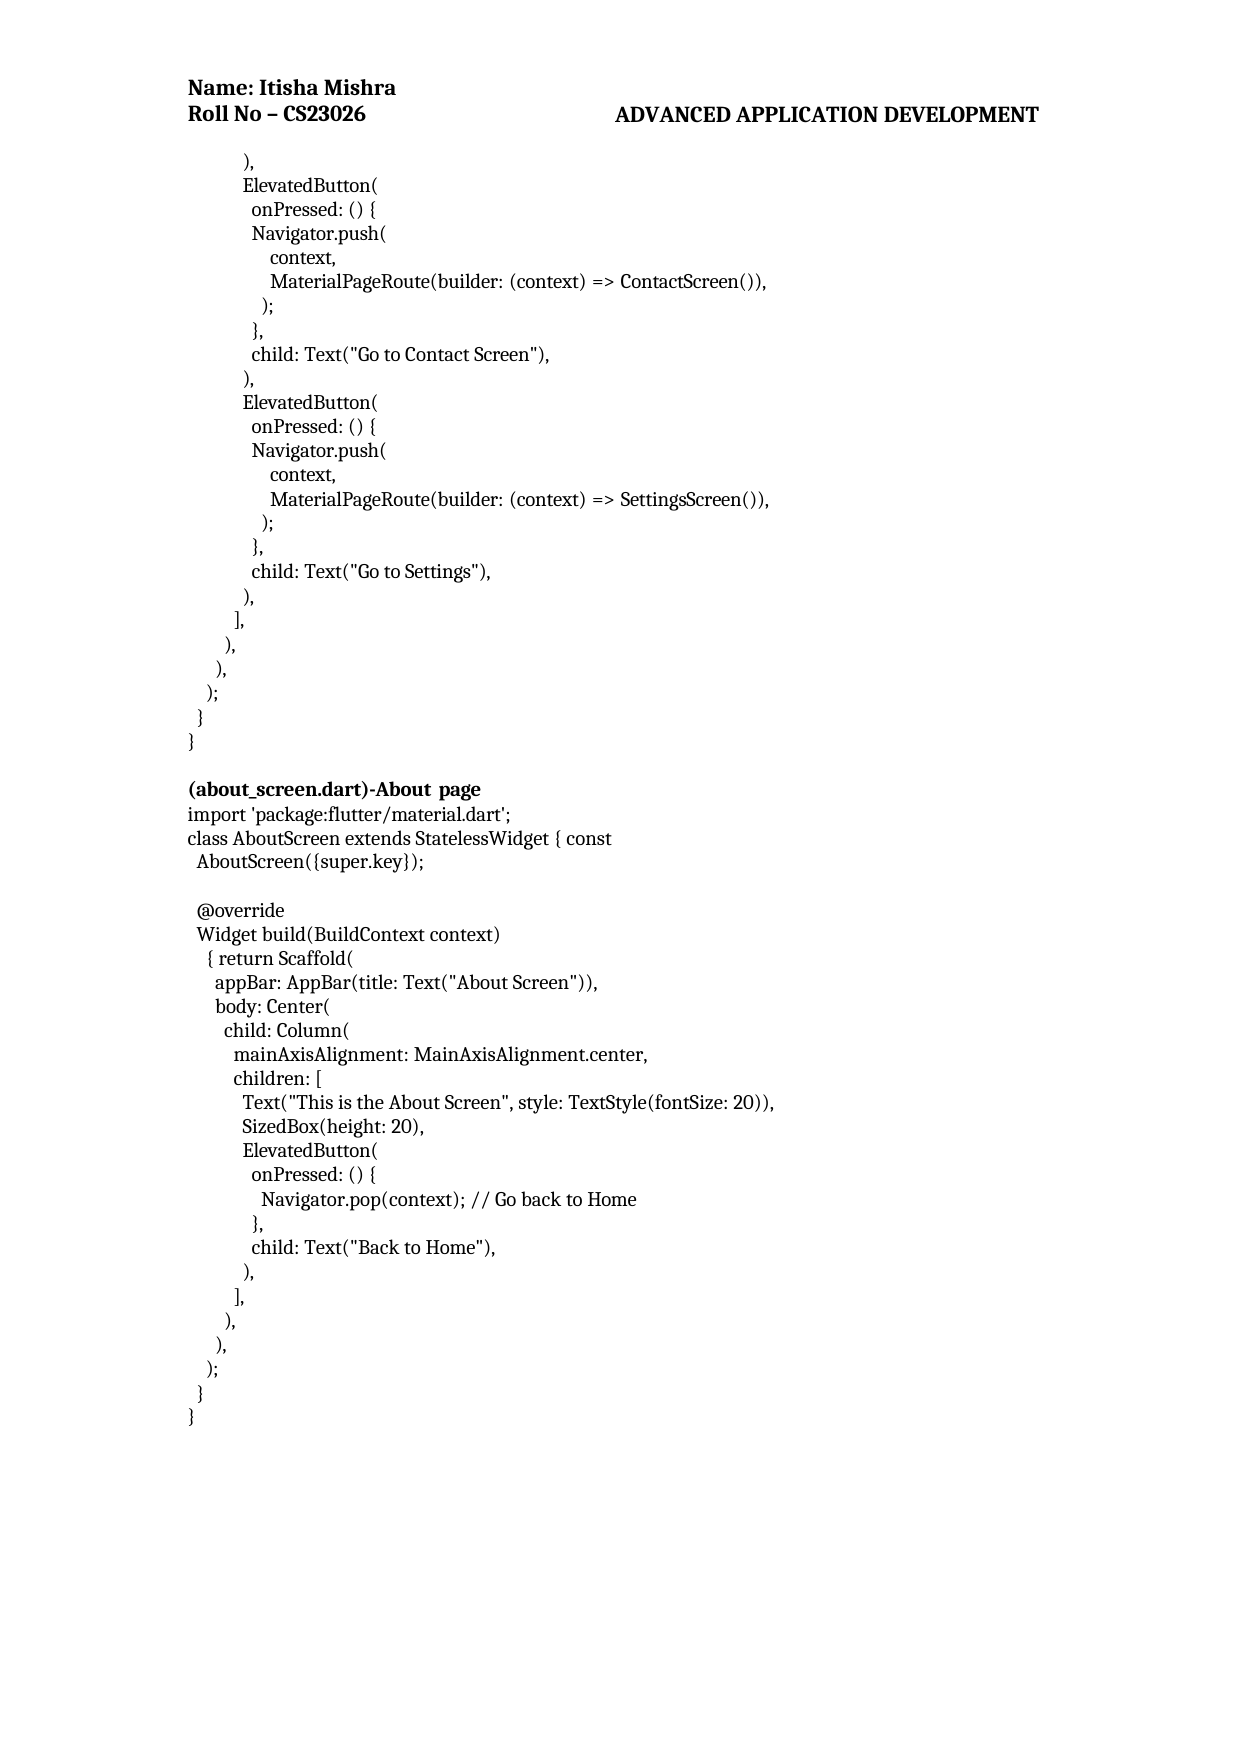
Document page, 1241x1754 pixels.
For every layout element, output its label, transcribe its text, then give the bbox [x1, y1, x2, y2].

text import 'package:flutter/material.dart'; [187, 802, 1196, 826]
text Widget build(BuildContext context) { return Scaffold( [196, 922, 562, 970]
text ), [215, 656, 1196, 681]
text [242, 173, 399, 245]
text }, [251, 1211, 1196, 1235]
text ), [215, 1332, 1196, 1356]
text } [196, 1381, 1196, 1405]
text context, [270, 245, 1196, 269]
text @override [196, 898, 1196, 922]
text } [187, 729, 1196, 754]
text ); [206, 681, 1196, 705]
text Text("This is the About Screen", style: TextStyle(fontSize: 20)), SizedBox(height: 20), [242, 1091, 855, 1138]
text ElevatedButton( onPressed: () { [242, 1138, 399, 1186]
text ElevatedButton( onPressed: () { Navigator.push( [242, 390, 399, 462]
text }, [251, 317, 1196, 342]
text ); [206, 1356, 1196, 1381]
text MaterialPageRoute(builder: (context) => ContactScreen()), [270, 269, 1196, 293]
text ), [224, 632, 1196, 656]
text ); [261, 511, 1196, 535]
text child: Column( [224, 1018, 1196, 1043]
text ), [242, 366, 1196, 390]
text appBar: AppBar(title: Text("About Screen")), body: Center( [215, 970, 622, 1018]
text } [196, 705, 1196, 729]
text ], [233, 608, 1196, 632]
text ); [261, 293, 1196, 317]
text } [187, 1405, 1196, 1429]
text Navigator.pop(context); // Go back to Home [261, 1187, 1196, 1211]
text mainAxisAlignment: MainAxisAlignment.center, children: [ [233, 1043, 659, 1091]
text child: Text("Go to Contact Screen"), [251, 342, 1196, 366]
text }, [251, 535, 1196, 559]
text ), [242, 583, 1196, 608]
text (about_screen.dart)-About page [187, 778, 1196, 802]
text ), [242, 149, 1196, 173]
text ), [224, 1308, 1196, 1332]
text child: Text("Back to Home"), [251, 1235, 1196, 1259]
text child: Text("Go to Settings"), [251, 559, 1196, 583]
text ], [233, 1284, 1196, 1308]
text class AboutScreen extends StatelessWidget { const AboutScreen({super.key}); [187, 826, 622, 874]
text context, [270, 462, 1196, 487]
text MaterialPageRoute(builder: (context) => SettingsScreen()), [270, 487, 1196, 511]
text ), [242, 1259, 1196, 1284]
